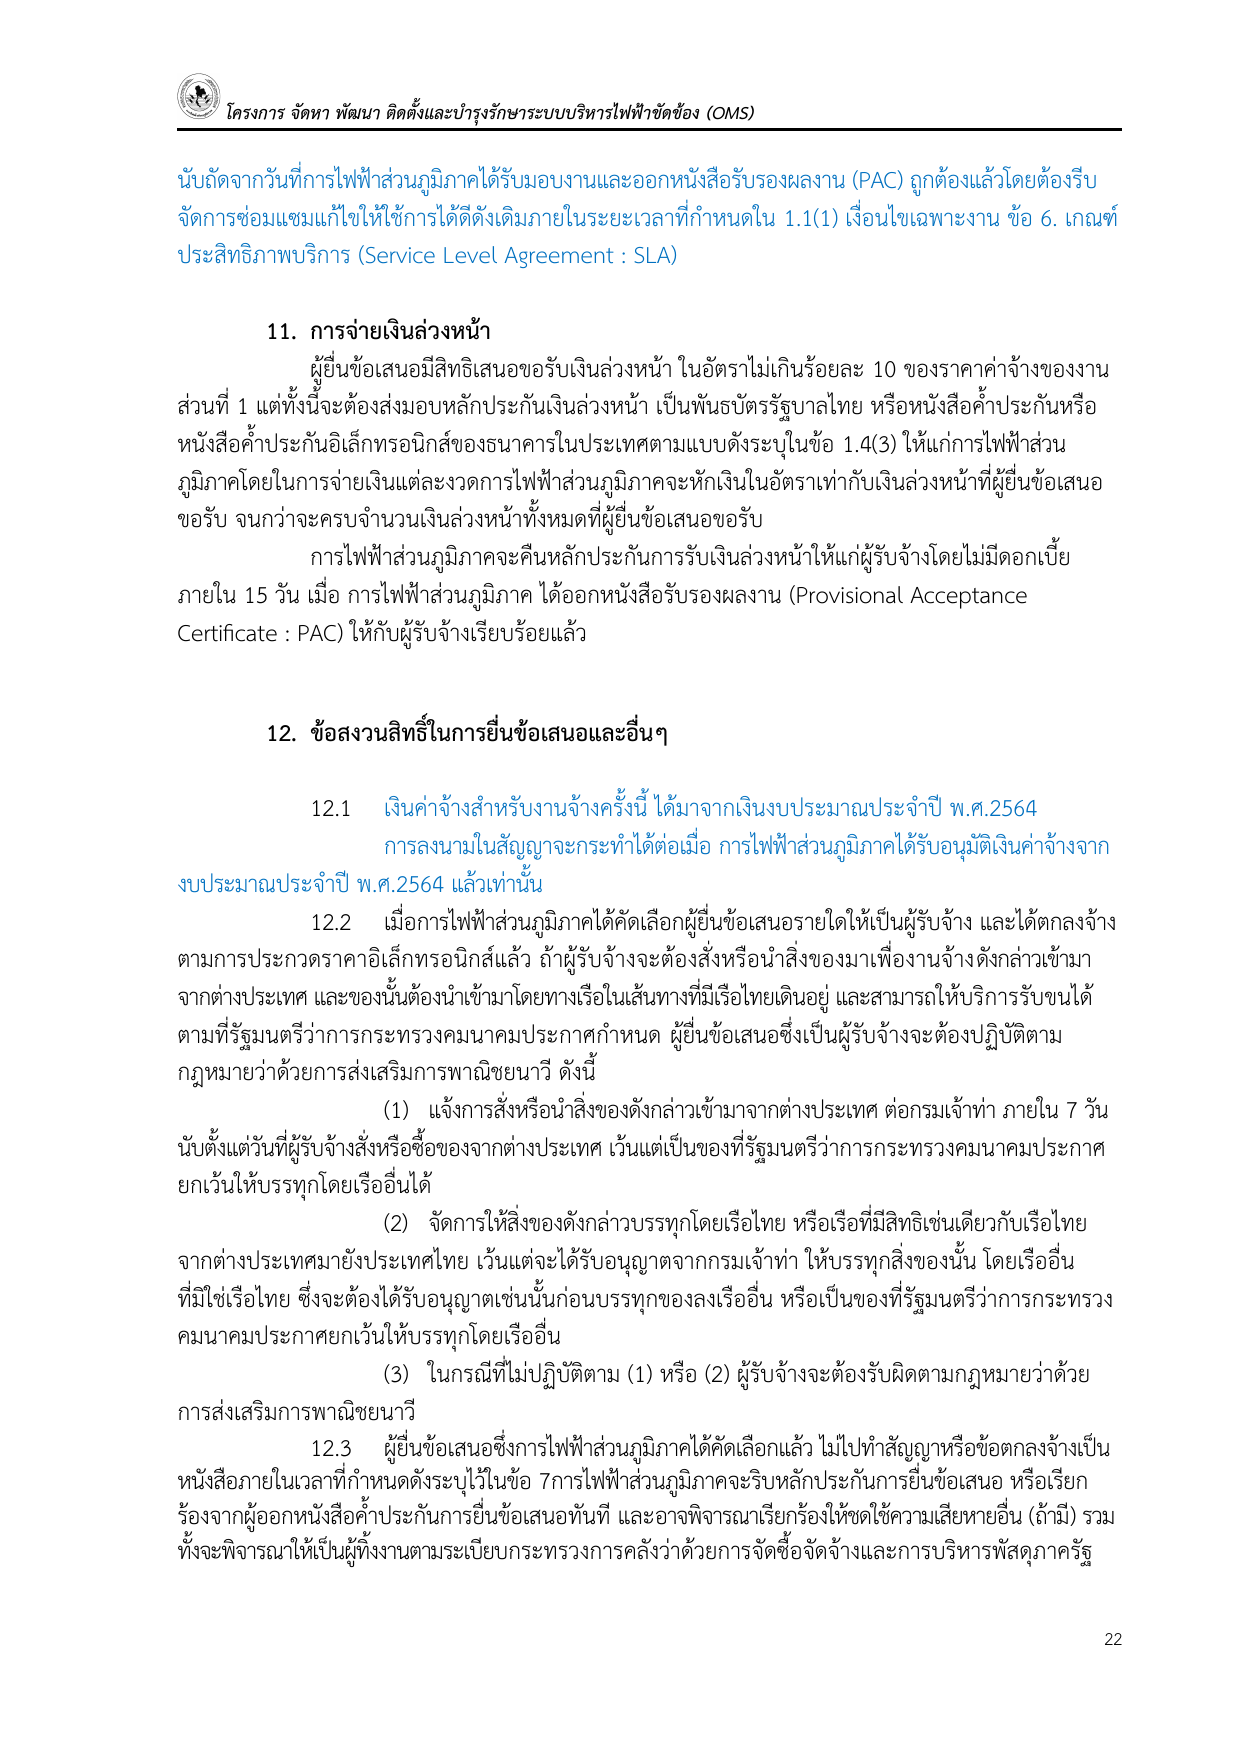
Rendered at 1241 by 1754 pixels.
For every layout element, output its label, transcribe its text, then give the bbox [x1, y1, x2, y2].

text 12. ข้อสงวนสิทธิ์ในการยื่นข้อเสนอและอื่นๆ [177, 712, 1122, 750]
text 12.2 เมื่อการไฟฟ้าส่วนภูมิภาคได้คัดเลือกผู้ยื่นข้อเสนอรายใดให้เป็นผู้รับจ้าง และได้ตกลงจ้างตามการประกวดราคาอิเล็กทรอนิกส์แล้ว ถ้าผู้รับจ้างจะต้องสั่งหรือนำสิ่งของมาเพื่องานจ้างดังกล่าวเข้ามาจากต่างประเทศ และของนั้นต้องนำเข้ามาโดยทางเรือในเส้นทางที่มีเรือไทยเดินอยู่ และสามารถให้บริการรับขนได้ตามที่รัฐมนตรีว่าการกระทรวงคมนาคมประกาศกำหนด ผู้ยื่นข้อเสนอซึ่งเป็นผู้รับจ้างจะต้องปฏิบัติตามกฎหมายว่าด้วยการส่งเสริมการพาณิชยนาวี ดังนี้ [177, 901, 1122, 1089]
text การไฟฟ้าส่วนภูมิภาคจะคืนหลักประกันการรับเงินล่วงหน้าให้แก่ผู้รับจ้างโดยไม่มีดอกเบี้ยภายใน 15 วัน เมื่อ การไฟฟ้าส่วนภูมิภาค ได้ออกหนังสือรับรองผลงาน (Provisional Acceptance Certificate : PAC) ให้กับผู้รับจ้างเรียบร้อยแล้ว [177, 536, 1122, 649]
text 12.1 เงินค่าจ้างสำหรับงานจ้างครั้งนี้ ได้มาจากเงินงบประมาณประจำปี พ.ศ.2564 [177, 787, 1122, 825]
text (2) จัดการให้สิ่งของดังกล่าวบรรทุกโดยเรือไทย หรือเรือที่มีสิทธิเช่นเดียวกับเรือไทยจากต่างประเทศมายังประเทศไทย เว้นแต่จะได้รับอนุญาตจากกรมเจ้าท่า ให้บรรทุกสิ่งของนั้น โดยเรืออื่น ที่มิใช่เรือไทย ซึ่งจะต้องได้รับอนุญาตเช่นนั้นก่อนบรรทุกของลงเรืออื่น หรือเป็นของที่รัฐมนตรีว่าการกระทรวงคมนาคมประกาศยกเว้นให้บรรทุกโดยเรืออื่น [177, 1202, 1122, 1353]
text (3) ในกรณีที่ไม่ปฏิบัติตาม (1) หรือ (2) ผู้รับจ้างจะต้องรับผิดตามกฎหมายว่าด้วยการส่งเสริมการพาณิชยนาวี [177, 1353, 1122, 1428]
text การลงนามในสัญญาจะกระทำได้ต่อเมื่อ การไฟฟ้าส่วนภูมิภาคได้รับอนุมัติเงินค่าจ้างจากงบประมาณประจำปี พ.ศ.2564 แล้วเท่านั้น [177, 825, 1122, 901]
picture [177, 73, 221, 120]
text (1) แจ้งการสั่งหรือนำสิ่งของดังกล่าวเข้ามาจากต่างประเทศ ต่อกรมเจ้าท่า ภายใน 7 วันนับตั้งแต่วันที่ผู้รับจ้างสั่งหรือซื้อของจากต่างประเทศ เว้นแต่เป็นของที่รัฐมนตรีว่าการกระทรวงคมนาคมประกาศยกเว้นให้บรรทุกโดยเรืออื่นได้ [177, 1089, 1122, 1202]
text 11. การจ่ายเงินล่วงหน้า [177, 310, 1122, 348]
text ผู้ยื่นข้อเสนอมีสิทธิเสนอขอรับเงินล่วงหน้า ในอัตราไม่เกินร้อยละ 10 ของราคาค่าจ้างของงานส่วนที่ 1 แต่ทั้งนี้จะต้องส่งมอบหลักประกันเงินล่วงหน้า เป็นพันธบัตรรัฐบาลไทย หรือหนังสือค้ำประกันหรือหนังสือค้ำประกันอิเล็กทรอนิกส์ของธนาคารในประเทศตามแบบดังระบุในข้อ 1.4(3) ให้แก่การไฟฟ้าส่วนภูมิภาคโดยในการจ่ายเงินแต่ละงวดการไฟฟ้าส่วนภูมิภาคจะหักเงินในอัตราเท่ากับเงินล่วงหน้าที่ผู้ยื่นข้อเสนอขอรับ จนกว่าจะครบจำนวนเงินล่วงหน้าทั้งหมดที่ผู้ยื่นข้อเสนอขอรับ [177, 348, 1122, 536]
text 12.3 ผู้ยื่นข้อเสนอซึ่งการไฟฟ้าส่วนภูมิภาคได้คัดเลือกแล้ว ไม่ไปทำสัญญาหรือข้อตกลงจ้างเป็นหนังสือภายในเวลาที่กำหนดดังระบุไว้ในข้อ 7การไฟฟ้าส่วนภูมิภาคจะริบหลักประกันการยื่นข้อเสนอ หรือเรียกร้องจากผู้ออกหนังสือค้ำประกันการยื่นข้อเสนอทันที และอาจพิจารณาเรียกร้องให้ชดใช้ความเสียหายอื่น (ถ้ามี) รวมทั้งจะพิจารณาให้เป็นผู้ทิ้งงานตามระเบียบกระทรวงการคลังว่าด้วยการจัดซื้อจัดจ้างและการบริหารพัสดุภาครัฐ [177, 1428, 1119, 1568]
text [177, 159, 1122, 272]
